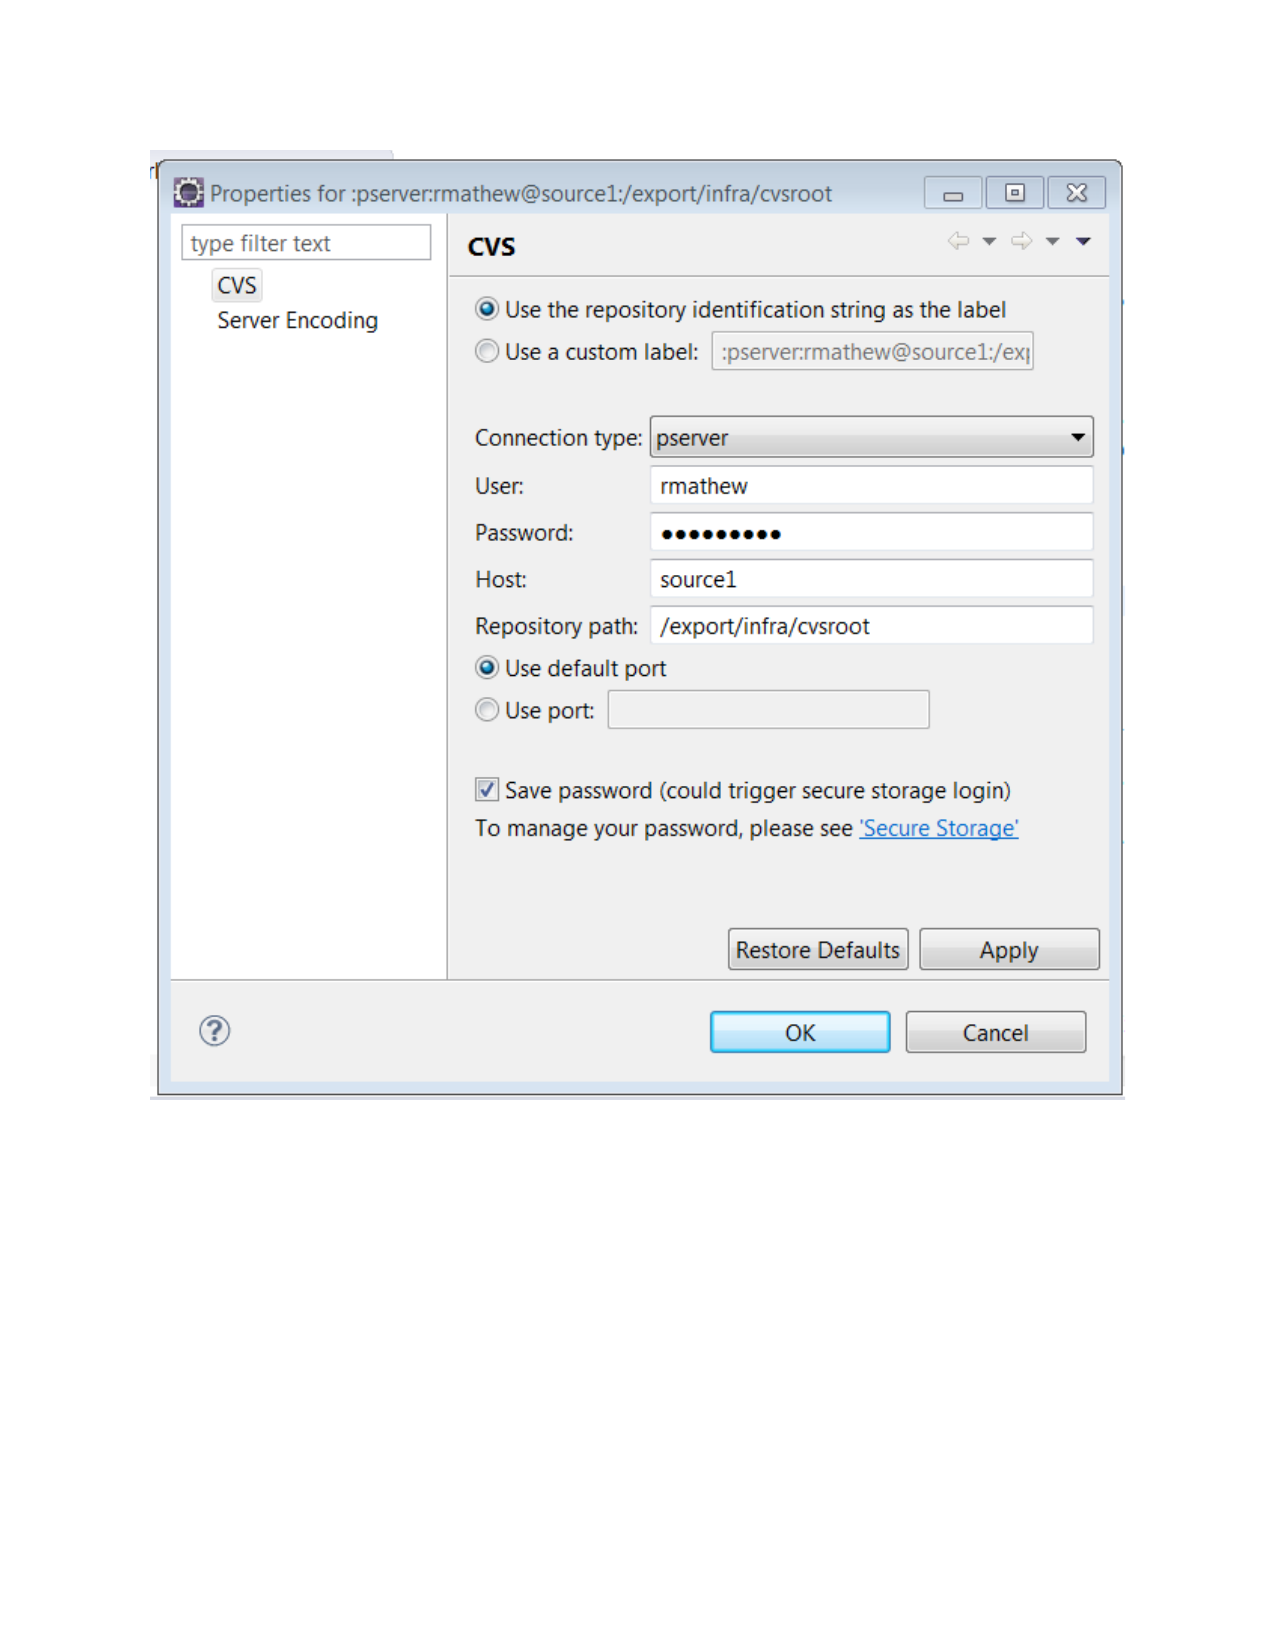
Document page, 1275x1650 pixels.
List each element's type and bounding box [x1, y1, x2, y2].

picture [150, 150, 1125, 1100]
